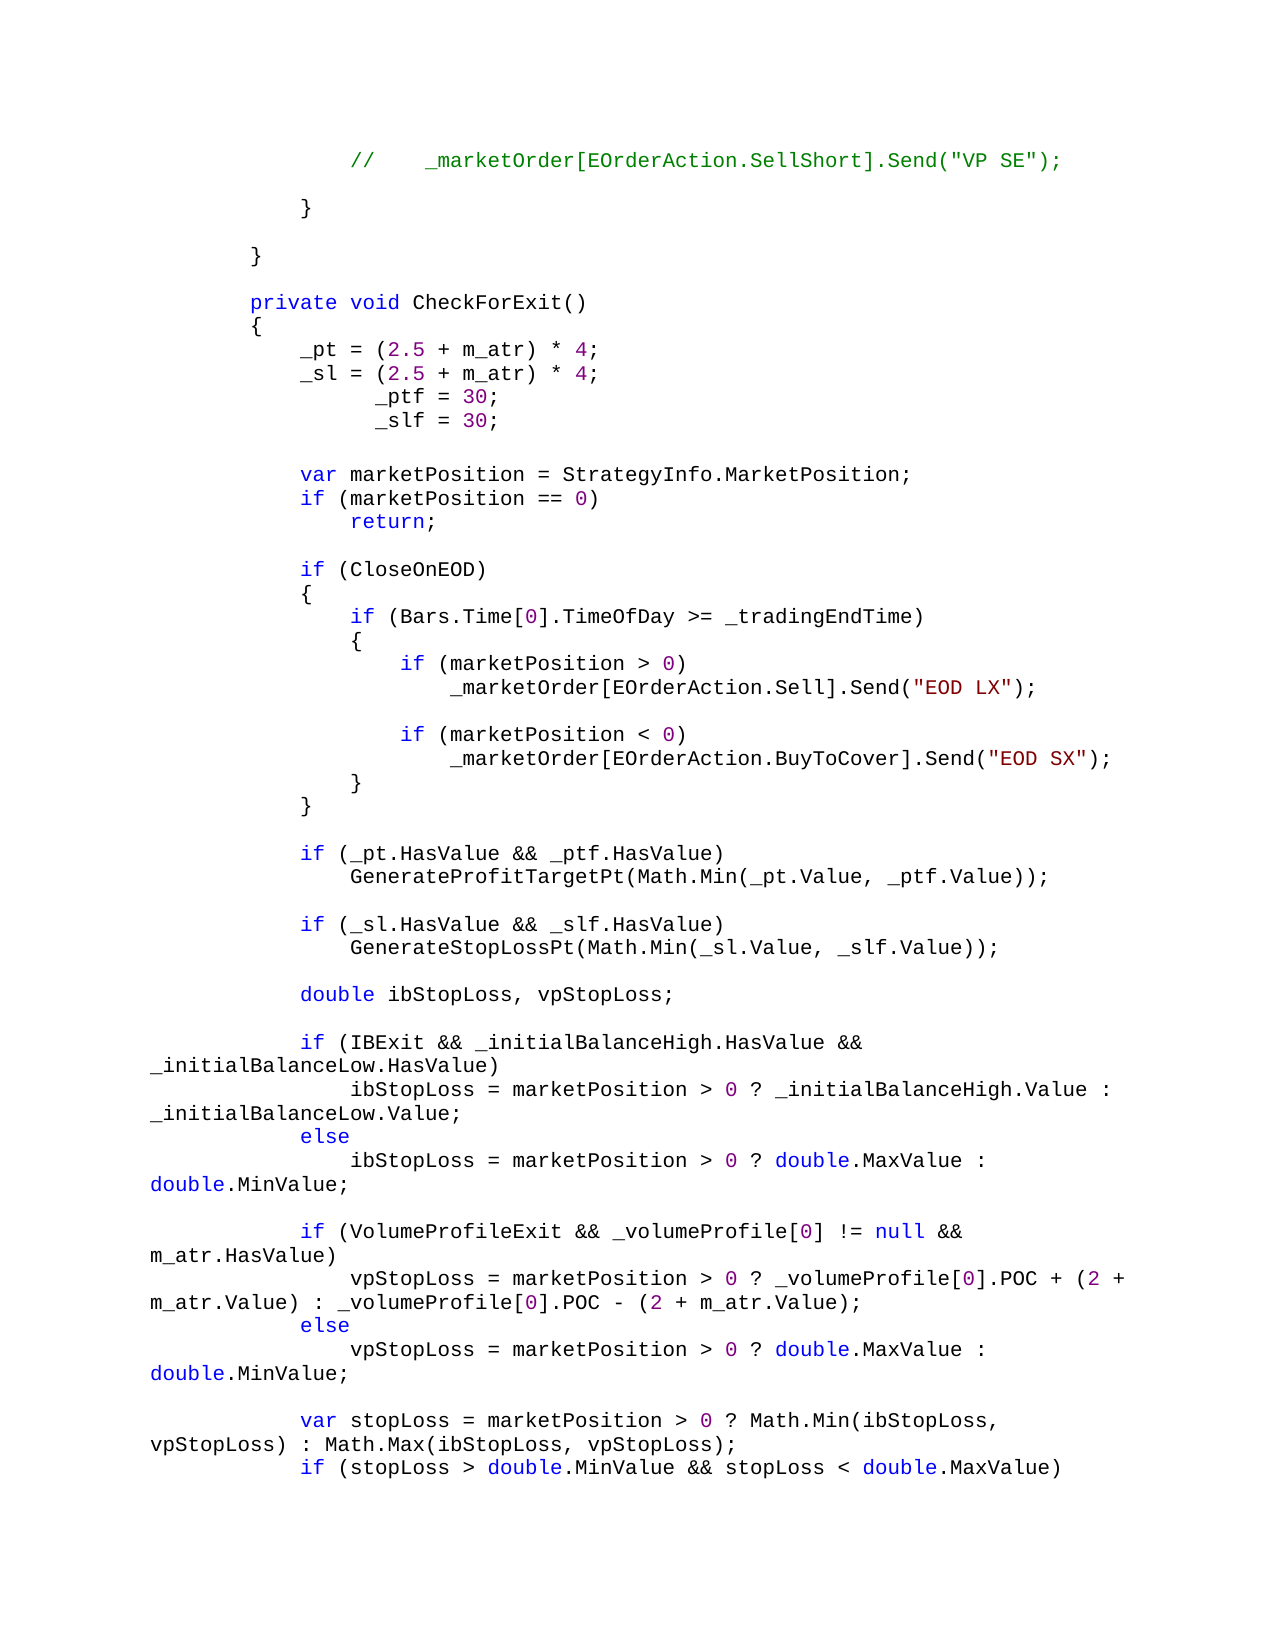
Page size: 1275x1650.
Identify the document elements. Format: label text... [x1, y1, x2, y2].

text } [150, 244, 1125, 268]
text _pt = (2.5 + m_atr) * 4; [150, 339, 1125, 363]
text else [150, 1316, 1125, 1339]
text if (marketPosition < 0) [150, 724, 1125, 748]
text GenerateProfitTargetPt(Math.Min(_pt.Value, _ptf.Value)); [150, 866, 1125, 890]
text GenerateStopLossPt(Math.Min(_sl.Value, _slf.Value)); [150, 937, 1125, 961]
text else [150, 1126, 1125, 1150]
text private void CheckForExit() [150, 292, 1125, 316]
text if (marketPosition > 0) [150, 653, 1125, 677]
text // _marketOrder[EOrderAction.SellShort].Send("VP SE"); [150, 150, 1125, 174]
text vpStopLoss = marketPosition > 0 ? double.MaxValue : double.MinValue; [150, 1339, 1125, 1386]
text var stopLoss = marketPosition > 0 ? Math.Min(ibStopLoss, vpStopLoss) : Math.Max(ibStopLoss, vpStopLoss); [150, 1410, 1125, 1457]
text _sl = (2.5 + m_atr) * 4; [150, 363, 1125, 386]
text if (IBExit && _initialBalanceHigh.HasValue && _initialBalanceLow.HasValue) [150, 1032, 1125, 1079]
text if (_pt.HasValue && _ptf.HasValue) [150, 843, 1125, 866]
text } [150, 197, 1125, 221]
text if (stopLoss > double.MinValue && stopLoss < double.MaxValue) [150, 1457, 1125, 1481]
text double ibStopLoss, vpStopLoss; [150, 984, 1125, 1008]
text { [150, 582, 1125, 606]
text } [150, 795, 1125, 819]
text _slf = 30; [150, 410, 1125, 434]
text if (VolumeProfileExit && _volumeProfile[0] != null && m_atr.HasValue) [150, 1221, 1125, 1268]
text } [150, 772, 1125, 795]
text _ptf = 30; [150, 386, 1125, 410]
text ibStopLoss = marketPosition > 0 ? _initialBalanceHigh.Value : _initialBalanceLow.Value; [150, 1079, 1125, 1126]
text { [150, 630, 1125, 653]
text vpStopLoss = marketPosition > 0 ? _volumeProfile[0].POC + (2 + m_atr.Value) : _volumeProfile[0].POC - (2 + m_atr.Value); [150, 1268, 1125, 1316]
text _marketOrder[EOrderAction.BuyToCover].Send("EOD SX"); [150, 748, 1125, 772]
text if (CloseOnEOD) [150, 559, 1125, 582]
text ibStopLoss = marketPosition > 0 ? double.MaxValue : double.MinValue; [150, 1150, 1125, 1197]
text return; [150, 512, 1125, 535]
text _marketOrder[EOrderAction.Sell].Send("EOD LX"); [150, 677, 1125, 701]
text if (Bars.Time[0].TimeOfDay >= _tradingEndTime) [150, 606, 1125, 630]
text if (marketPosition == 0) [150, 488, 1125, 512]
text { [150, 316, 1125, 339]
text if (_sl.HasValue && _slf.HasValue) [150, 913, 1125, 937]
text var marketPosition = StrategyInfo.MarketPosition; [150, 464, 1125, 488]
